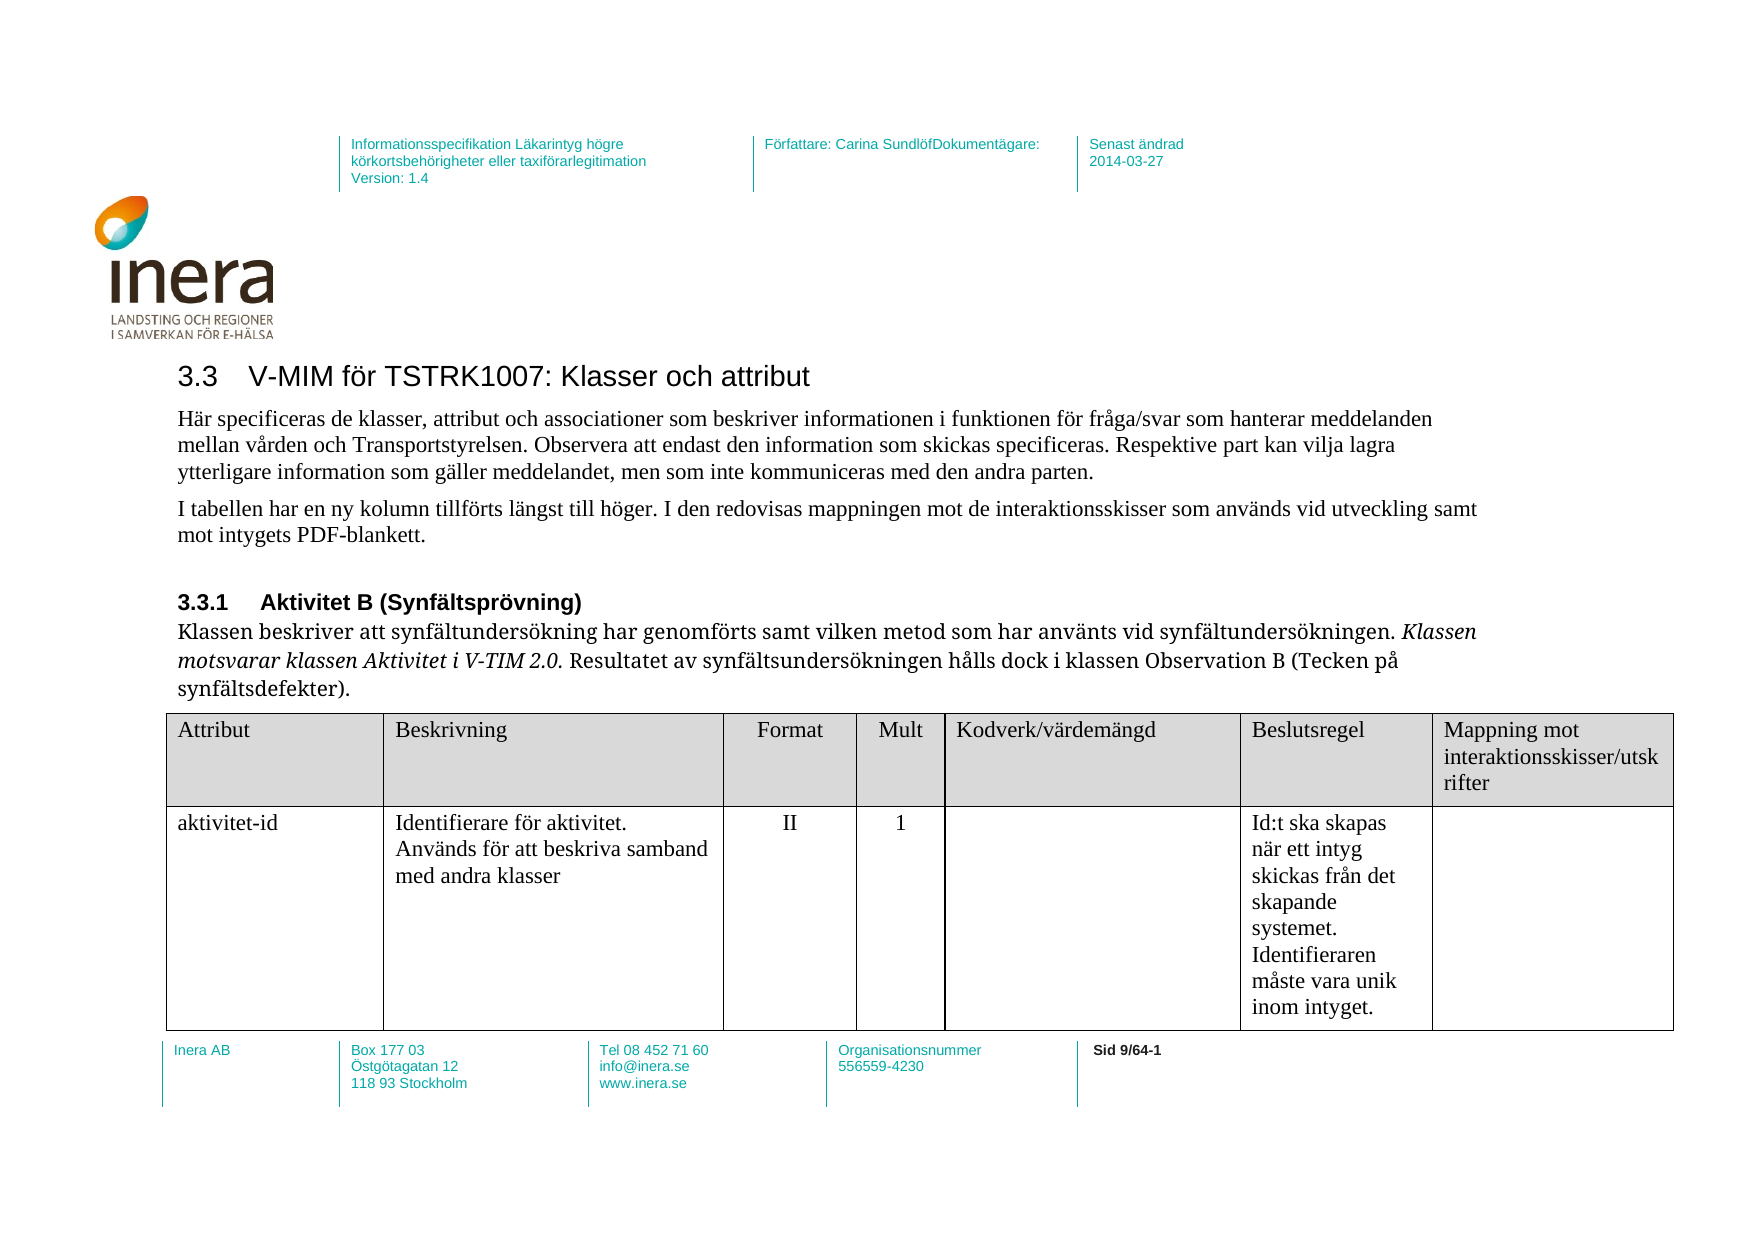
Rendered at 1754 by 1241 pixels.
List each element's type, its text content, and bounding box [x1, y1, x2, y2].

table_cell [1433, 807, 1673, 1030]
table_cell Identifierare för aktivitet. Används för att beskriva samband med andra klasser [384, 807, 723, 1030]
text Här specificeras de klasser, attribut och associationer som beskriver informationen i funktionen för fråga/svar som hanterar meddelanden mellan vården och Transportstyrelsen. Observera att endast den information som skickas specificeras. Respektive part kan vilja lagra ytterligare information som gäller meddelandet, men som inte kommuniceras med den andra parten. [177, 405, 1494, 484]
table_header Beskrivning [384, 714, 723, 806]
text Klassen beskriver att synfältundersökning har genomförts samt vilken metod som har använts vid synfältundersökningen. Klassen motsvarar klassen Aktivitet i V-TIM 2.0. Resultatet av synfältsundersökningen hålls dock i klassen Observation B (Tecken på synfältsdefekter). [177, 617, 1494, 703]
table_cell Id:t ska skapas när ett intyg skickas från det skapande systemet. Identifieraren måste vara unik inom intyget. [1241, 807, 1432, 1030]
text I tabellen har en ny kolumn tillförts längst till höger. I den redovisas mappningen mot de interaktionsskisser som används vid utveckling samt mot intygets PDF-blankett. [177, 495, 1494, 547]
table_header Mult [857, 714, 944, 806]
table_header Attribut [167, 714, 383, 806]
picture [94, 196, 273, 339]
table_header Beslutsregel [1241, 714, 1432, 806]
table_cell II [724, 807, 856, 1030]
text V-MIM för TSTRK1007: Klasser och attribut [177, 359, 1494, 393]
table_cell [946, 807, 1240, 1030]
table_cell 1 [857, 807, 944, 1030]
table_header Kodverk/värdemängd [946, 714, 1240, 806]
table_cell aktivitet-id [167, 807, 383, 1030]
table_header Mappning mot interaktionsskisser/utskrifter [1433, 714, 1673, 806]
text Aktivitet B (Synfältsprövning) [177, 589, 1494, 615]
table_header Format [724, 714, 856, 806]
